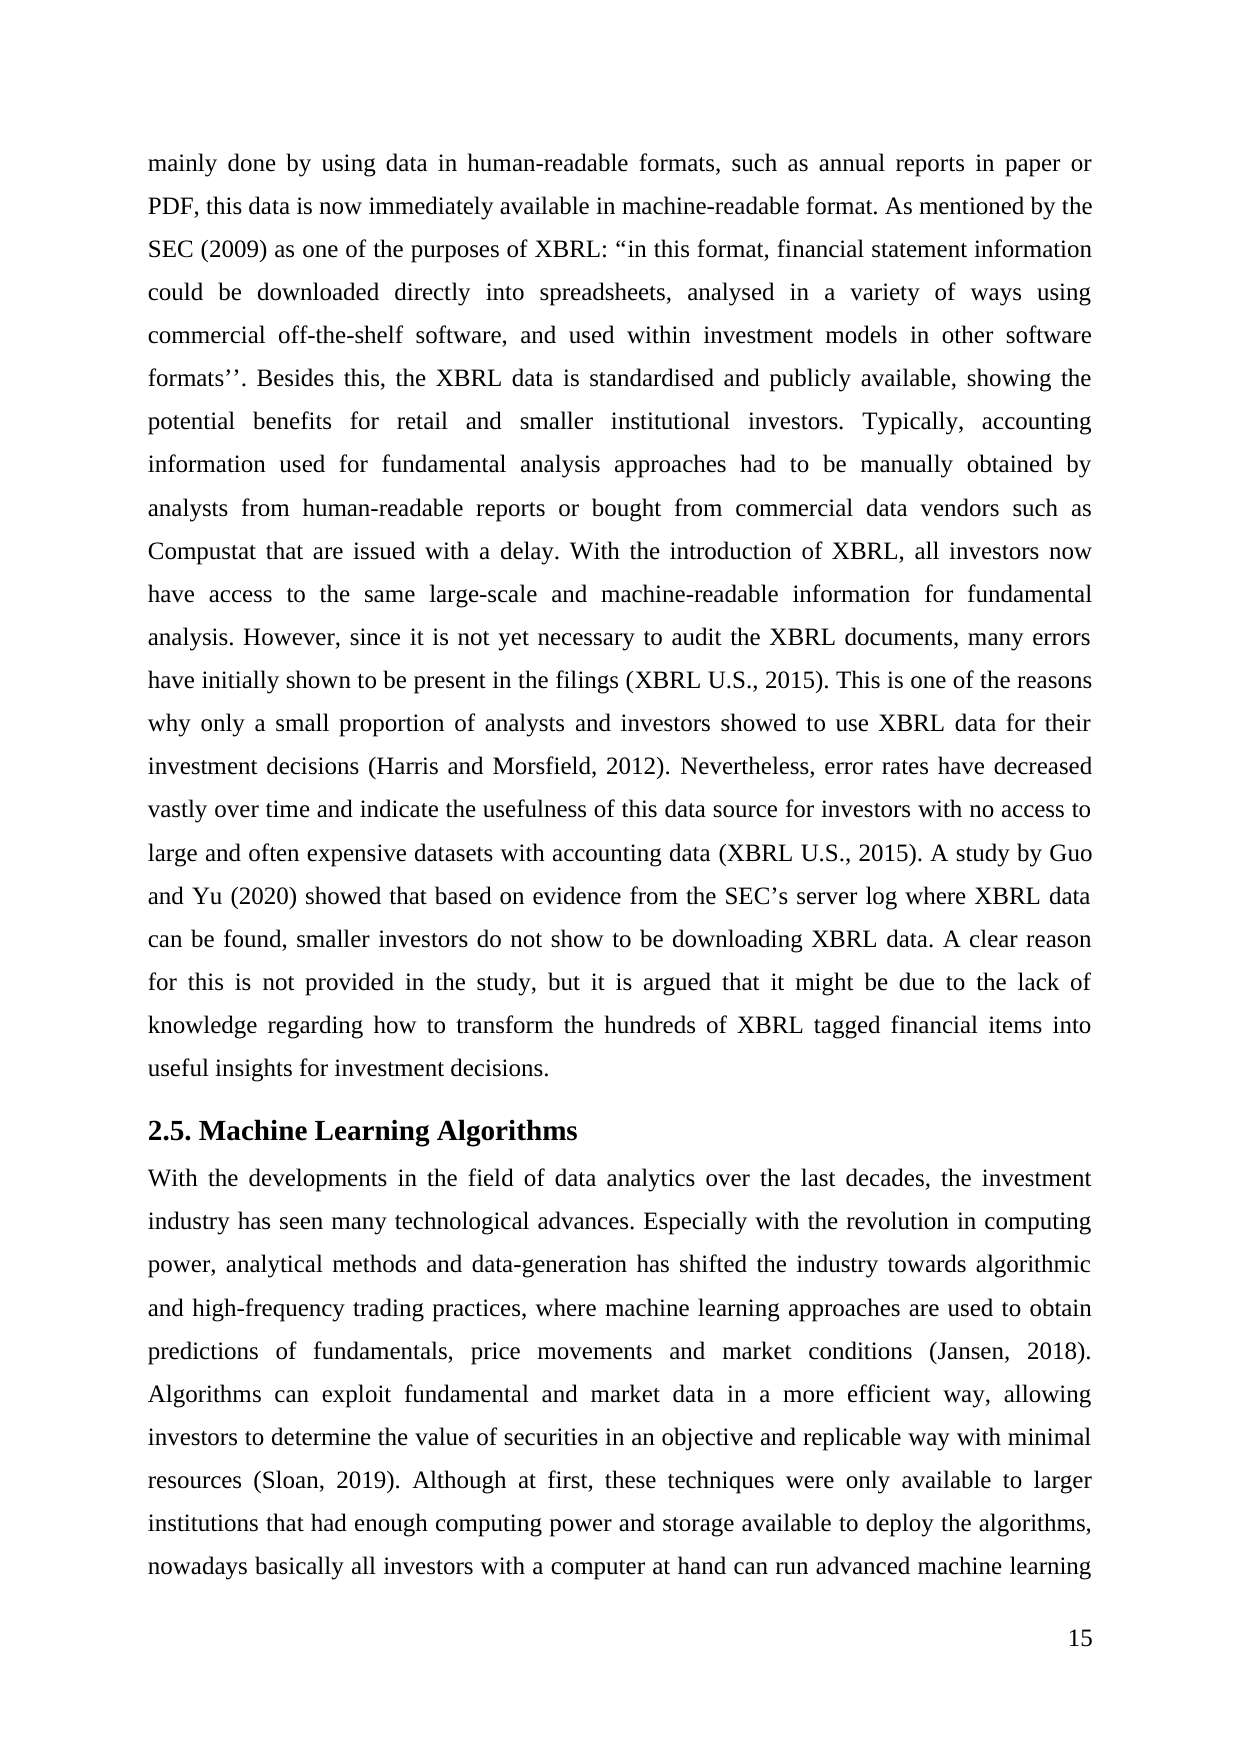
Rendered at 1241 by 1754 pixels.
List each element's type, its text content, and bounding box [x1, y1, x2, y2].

subtitle 2.5. Machine Learning Algorithms [148, 1113, 1093, 1147]
